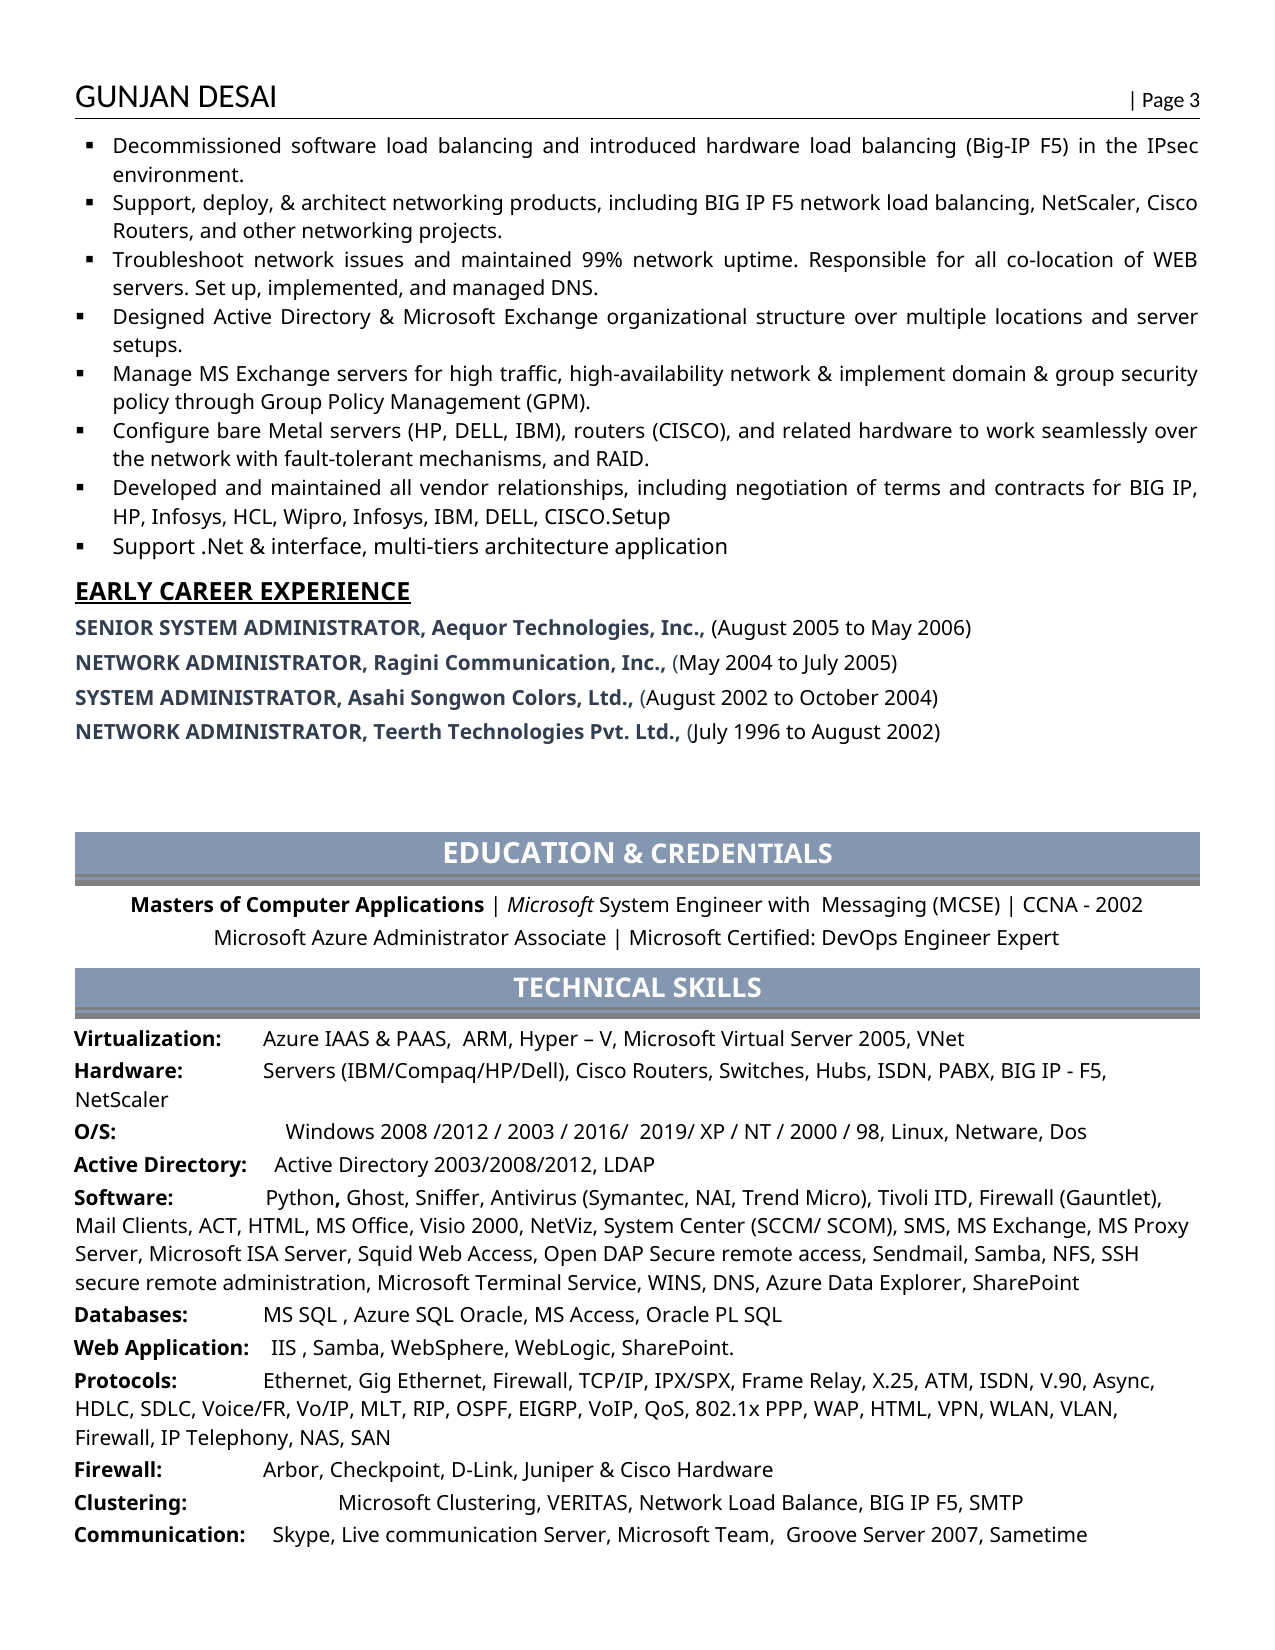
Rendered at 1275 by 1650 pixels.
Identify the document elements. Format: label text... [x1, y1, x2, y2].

text EDUCATION & CREDENTIALS [75, 832, 1200, 874]
text Communication: Skype, Live communication Server, Microsoft Team, Groove Server 2007, Sametime [73, 1520, 1200, 1549]
list Developed and maintained all vendor relationships, including negotiation of terms and contracts for BIG IP, HP, Infosys, HCL, Wipro, Infosys, IBM, DELL, CISCO.Setup [75, 473, 1200, 531]
text Web Application: IIS , Samba, WebSphere, WebLogic, SharePoint. [73, 1333, 1200, 1362]
text Masters of Computer Applications | Microsoft System Engineer with Messaging (MCSE) | CCNA - 2002 [73, 890, 1200, 919]
text Microsoft Azure Administrator Associate | Microsoft Certified: DevOps Engineer Expert [73, 923, 1200, 951]
list Support, deploy, & architect networking products, including BIG IP F5 network load balancing, NetScaler, Cisco Routers, and other networking projects. [84, 188, 1200, 245]
list Configure bare Metal servers (HP, DELL, IBM), routers (CISCO), and related hardware to work seamlessly over the network with fault-tolerant mechanisms, and RAID. [75, 416, 1200, 473]
text O/S: Windows 2008 /2012 / 2003 / 2016/ 2019/ XP / NT / 2000 / 98, Linux, Netware, Dos [73, 1117, 1200, 1146]
text SYSTEM ADMINISTRATOR, Asahi Songwon Colors, Ltd., (August 2002 to October 2004) [75, 683, 1200, 711]
text EARLY CAREER EXPERIENCE [75, 573, 1200, 607]
list Troubleshoot network issues and maintained 99% network uptime. Responsible for all co-location of WEB servers. Set up, implemented, and managed DNS. [84, 245, 1200, 302]
text Software: Python, Ghost, Sniffer, Antivirus (Symantec, NAI, Trend Micro), Tivoli ITD, Firewall (Gauntlet), Mail Clients, ACT, HTML, MS Office, Visio 2000, NetViz, System Center (SCCM/ SCOM), SMS, MS Exchange, MS Proxy Server, Microsoft ISA Server, Squid Web Access, Open DAP Secure remote access, Sendmail, Samba, NFS, SSH secure remote administration, Microsoft Terminal Service, WINS, DNS, Azure Data Explorer, SharePoint [74, 1183, 1200, 1296]
text NETWORK ADMINISTRATOR, Ragini Communication, Inc., (May 2004 to July 2005) [75, 648, 1200, 677]
text NETWORK ADMINISTRATOR, Teerth Technologies Pvt. Ltd., (July 1996 to August 2002) [75, 717, 1200, 746]
text SENIOR SYSTEM ADMINISTRATOR, Aequor Technologies, Inc., (August 2005 to May 2006) [75, 613, 1200, 642]
list Support .Net & interface, multi-tiers architecture application [75, 531, 1200, 561]
text Active Directory: Active Directory 2003/2008/2012, LDAP [73, 1150, 1200, 1178]
text Hardware: Servers (IBM/Compaq/HP/Dell), Cisco Routers, Switches, Hubs, ISDN, PABX, BIG IP - F5, NetScaler [73, 1056, 1200, 1113]
text Virtualization: Azure IAAS & PAAS, ARM, Hyper – V, Microsoft Virtual Server 2005, VNet [73, 1024, 1200, 1052]
list Designed Active Directory & Microsoft Exchange organizational structure over multiple locations and server setups. [75, 302, 1200, 359]
text Protocols: Ethernet, Gig Ethernet, Firewall, TCP/IP, IPX/SPX, Frame Relay, X.25, ATM, ISDN, V.90, Async, HDLC, SDLC, Voice/FR, Vo/IP, MLT, RIP, OSPF, EIGRP, VoIP, QoS, 802.1x PPP, WAP, HTML, VPN, WLAN, VLAN, Firewall, IP Telephony, NAS, SAN [73, 1366, 1200, 1451]
text Databases: MS SQL , Azure SQL Oracle, MS Access, Oracle PL SQL [73, 1301, 1200, 1329]
list Decommissioned software load balancing and introduced hardware load balancing (Big-IP F5) in the IPsec environment. [84, 131, 1200, 188]
text TECHNICAL SKILLS [75, 968, 1200, 1007]
text Firewall: Arbor, Checkpoint, D-Link, Juniper & Cisco Hardware [73, 1455, 1200, 1484]
list Manage MS Exchange servers for high traffic, high-availability network & implement domain & group security policy through Group Policy Management (GPM). [75, 359, 1200, 416]
text Clustering: Microsoft Clustering, VERITAS, Network Load Balance, BIG IP F5, SMTP [73, 1488, 1200, 1516]
